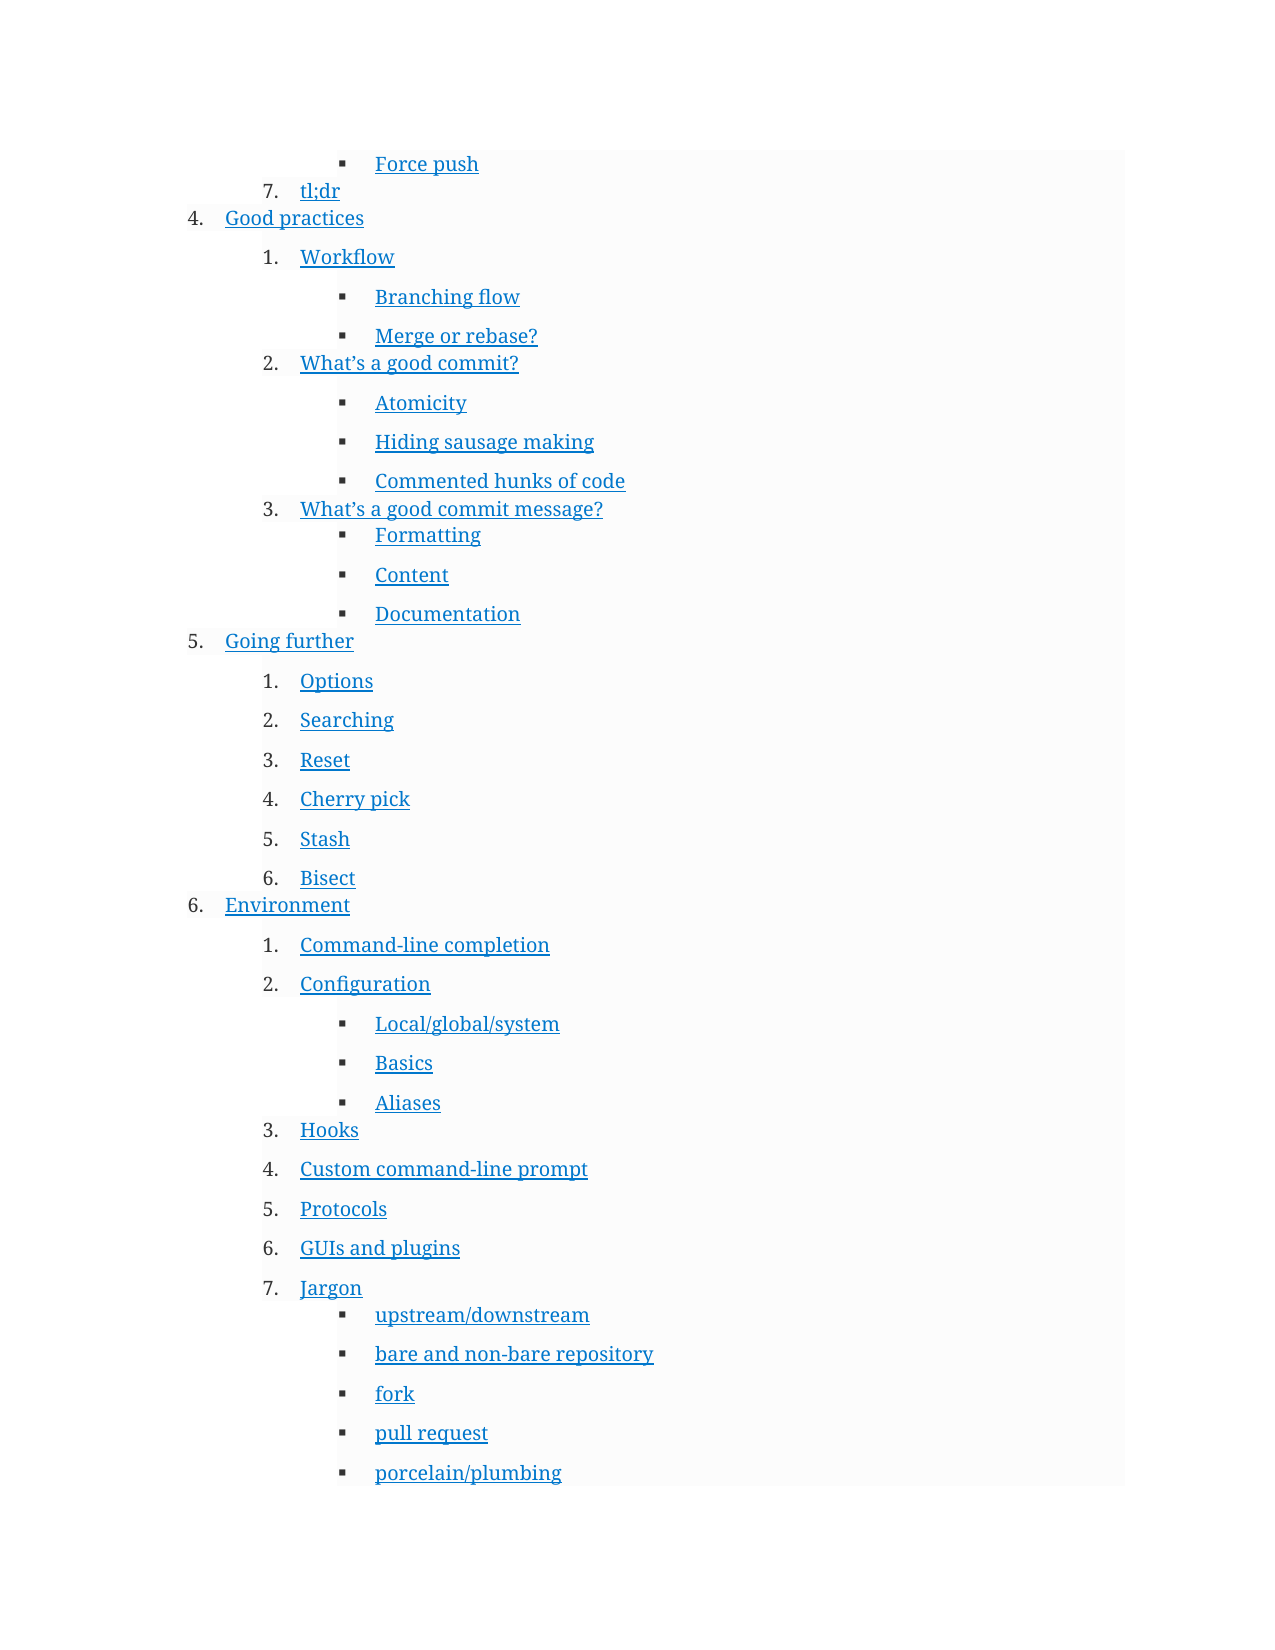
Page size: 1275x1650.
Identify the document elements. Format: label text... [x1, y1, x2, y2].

list Command-line completion [262, 931, 1125, 958]
list Reset [262, 746, 1125, 773]
list GUIs and plugins [262, 1234, 1125, 1261]
list Branching flow [337, 283, 1125, 310]
list Content [337, 561, 1125, 588]
list fork [337, 1380, 1125, 1407]
list upstream/downstream [337, 1301, 1125, 1328]
list Hooks [262, 1116, 1125, 1143]
list Searching [262, 707, 1125, 734]
list Cherry pick [262, 786, 1125, 813]
list tl;dr [262, 177, 1125, 204]
list Force push [337, 150, 1125, 177]
list Workflow [262, 243, 1125, 270]
list Environment [187, 892, 1125, 918]
list Jargon [262, 1274, 1125, 1301]
list Merge or rebase? [337, 322, 1125, 349]
list pull request [337, 1419, 1125, 1446]
list Aliases [337, 1089, 1125, 1116]
list Configuration [262, 971, 1125, 997]
list Hiding sausage making [337, 428, 1125, 455]
list Documentation [337, 601, 1125, 628]
list Basics [337, 1049, 1125, 1076]
list Stash [262, 825, 1125, 852]
list Bisect [262, 864, 1125, 892]
list Protocols [262, 1195, 1125, 1222]
list Atomicity [337, 389, 1125, 416]
list Going further [187, 628, 1125, 655]
list bare and non-bare repository [337, 1340, 1125, 1367]
list porcelain/plumbing [337, 1459, 1125, 1486]
list What’s a good commit message? [262, 495, 1125, 522]
list Custom command-line prompt [262, 1155, 1125, 1182]
list What’s a good commit? [262, 349, 1125, 376]
list Commented hunks of code [337, 468, 1125, 495]
list Good practices [187, 204, 1125, 231]
list Local/global/system [337, 1010, 1125, 1037]
list Formatting [337, 522, 1125, 549]
list Options [262, 667, 1125, 694]
